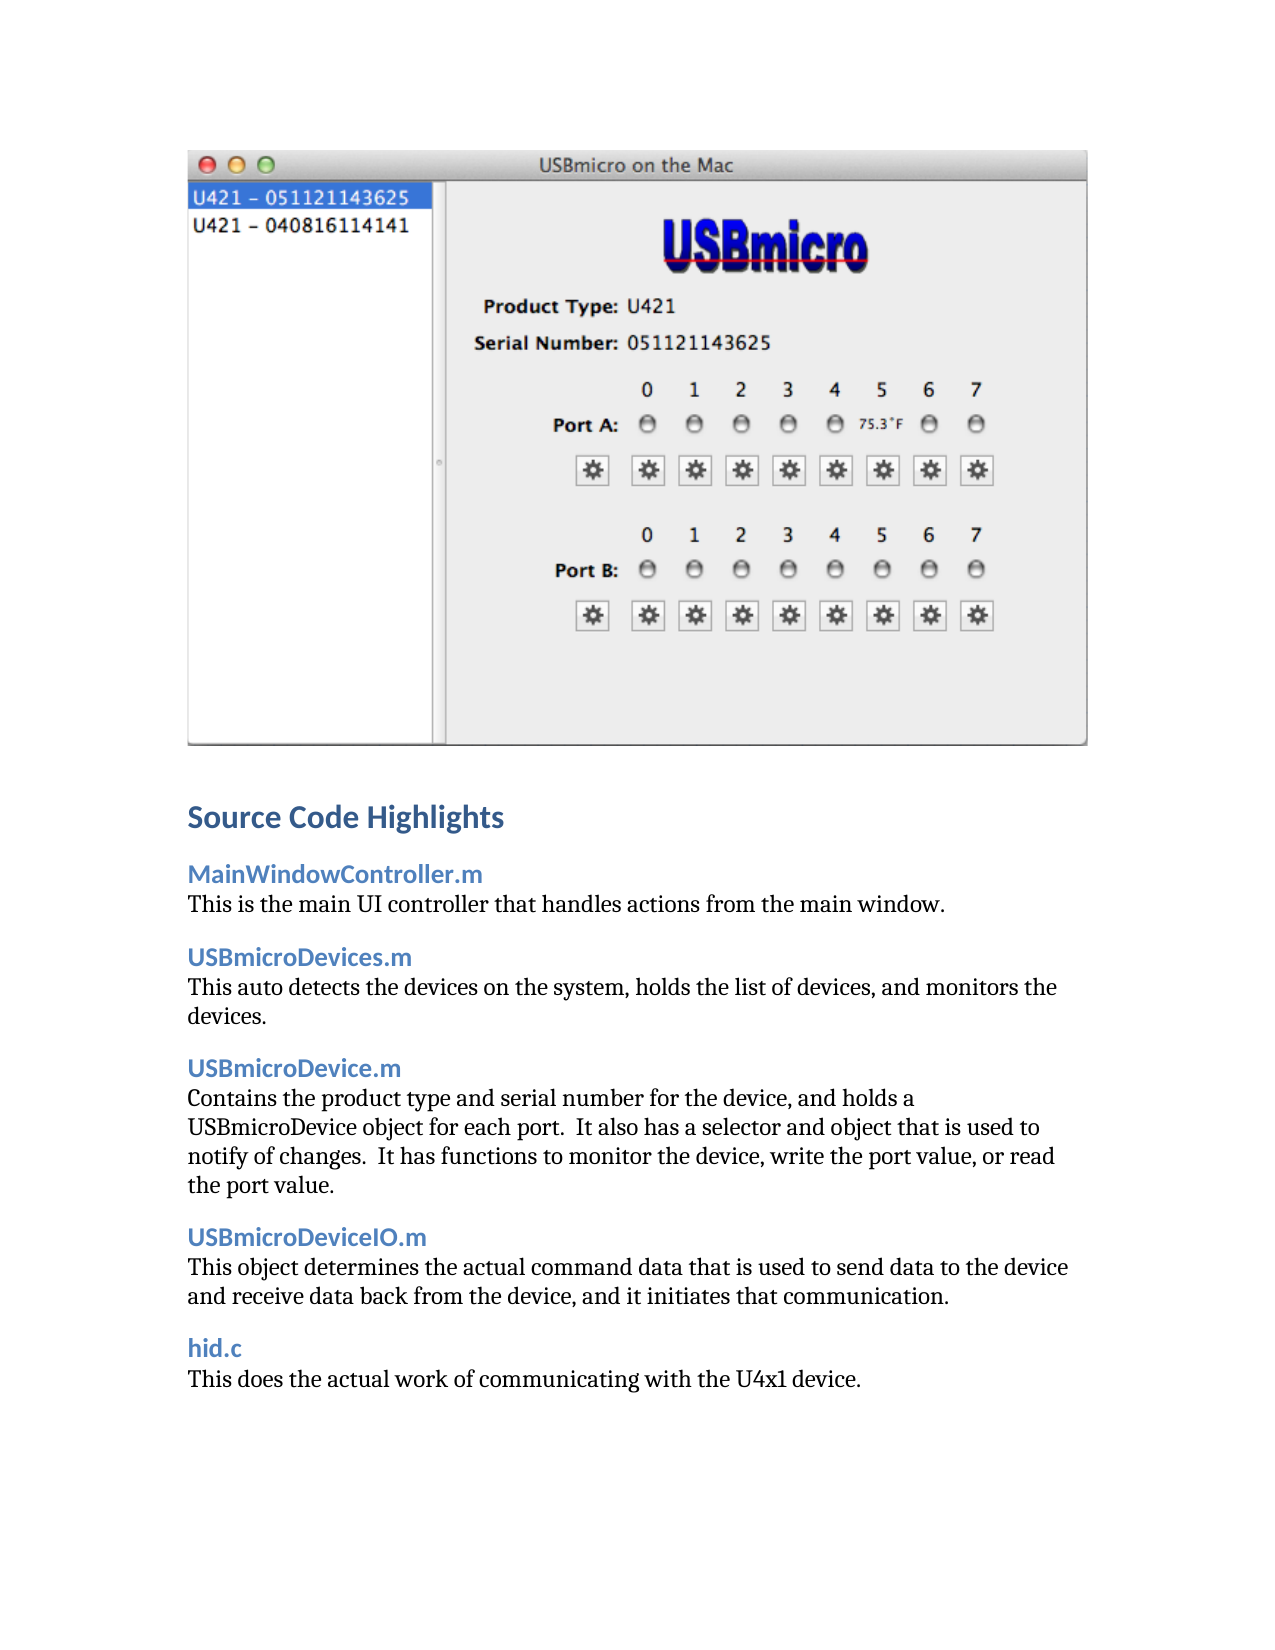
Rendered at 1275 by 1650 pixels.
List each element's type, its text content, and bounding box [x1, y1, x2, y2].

text This is the main UI controller that handles actions from the main window. [187, 890, 1087, 919]
picture [187, 150, 1088, 746]
subtitle Source Code Highlights [187, 796, 1087, 837]
subtitle USBmicroDevices.m [187, 940, 1087, 973]
text This does the actual work of communicating with the U4x1 device. [187, 1364, 1087, 1393]
text This object determines the actual command data that is used to send data to the device and receive data back from the device, and it initiates that communication. [187, 1253, 1087, 1311]
subtitle USBmicroDeviceIO.m [187, 1220, 1087, 1253]
subtitle hid.c [187, 1332, 1087, 1364]
text Contains the product type and serial number for the device, and holds a USBmicroDevice object for each port. It also has a selector and object that is used to notify of changes. It has functions to monitor the device, write the port value, or read the port value. [187, 1084, 1087, 1199]
subtitle MainWindowController.m [187, 857, 1087, 890]
subtitle USBmicroDevice.m [187, 1051, 1087, 1084]
text This auto detects the devices on the system, holds the list of devices, and monitors the devices. [187, 973, 1087, 1031]
